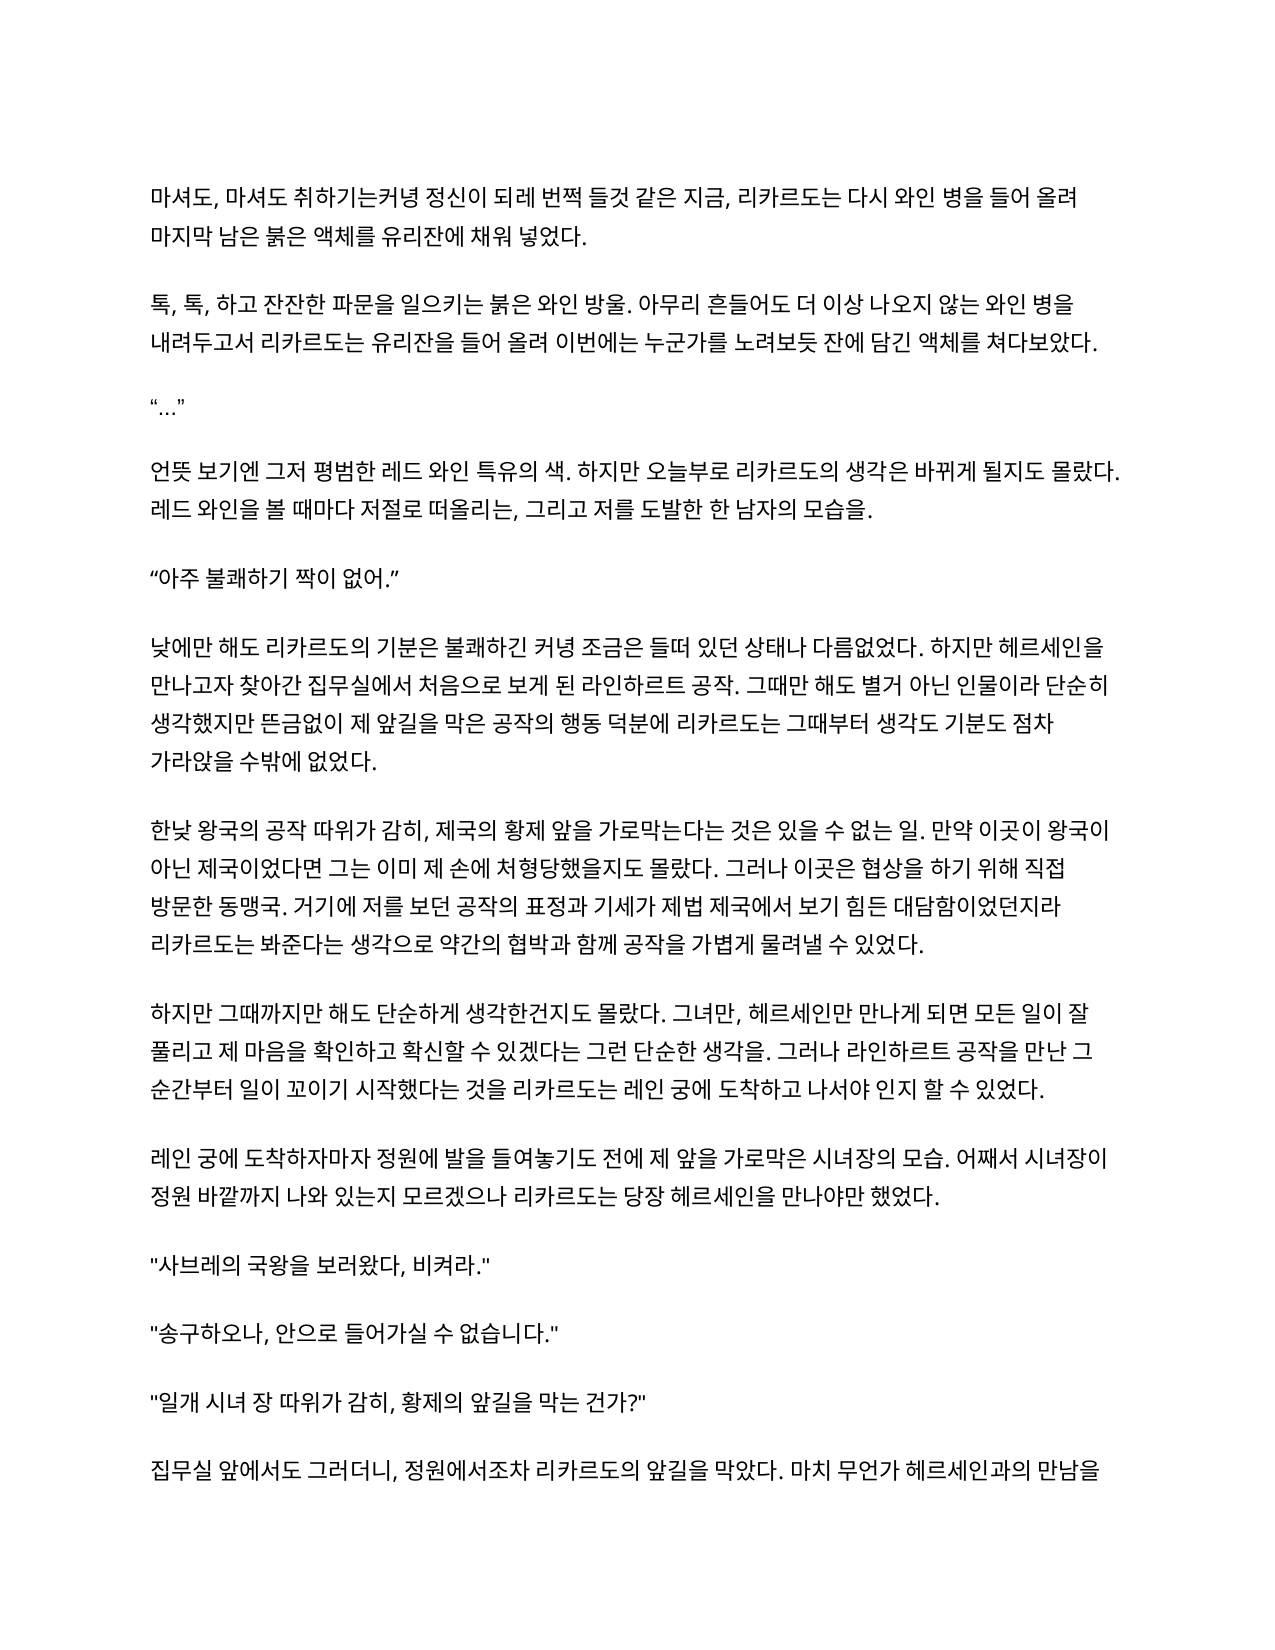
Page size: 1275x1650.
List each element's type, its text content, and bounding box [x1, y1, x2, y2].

text "사브레의 국왕을 보러왔다, 비켜라." [150, 1248, 1125, 1281]
text "일개 시녀 장 따위가 감히, 황제의 앞길을 막는 건가?" [150, 1385, 1125, 1418]
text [150, 1453, 1125, 1487]
text “아주 불쾌하기 짝이 없어.” [150, 561, 1125, 594]
text 하지만 그때까지만 해도 단순하게 생각한건지도 몰랐다. 그녀만, 헤르세인만 만나게 되면 모든 일이 잘 풀리고 제 마음을 확인하고 확신할 수 있겠다는 그런 단순한 생각을. 그러나 라인하르트 공작을 만난 그 순간부터 일이 꼬이기 시작했다는 것을 리카르도는 레인 궁에 도착하고 나서야 인지 할 수 있었다. [150, 996, 1125, 1106]
text "송구하오나, 안으로 들어가실 수 없습니다." [150, 1316, 1125, 1349]
text 한낮 왕국의 공작 따위가 감히, 제국의 황제 앞을 가로막는다는 것은 있을 수 없는 일. 만약 이곳이 왕국이 아닌 제국이었다면 그는 이미 제 손에 처형당했을지도 몰랐다. 그러나 이곳은 협상을 하기 위해 직접 방문한 동맹국. 거기에 저를 보던 공작의 표정과 기세가 제법 제국에서 보기 힘든 대담함이었던지라 리카르도는 봐준다는 생각으로 약간의 협박과 함께 공작을 가볍게 물려낼 수 있었다. [150, 813, 1125, 961]
text 레인 궁에 도착하자마자 정원에 발을 들여놓기도 전에 제 앞을 가로막은 시녀장의 모습. 어째서 시녀장이 정원 바깥까지 나와 있는지 모르겠으나 리카르도는 당장 헤르세인을 만나야만 했었다. [150, 1141, 1125, 1212]
text 낮에만 해도 리카르도의 기분은 불쾌하긴 커녕 조금은 들떠 있던 상태나 다름없었다. 하지만 헤르세인을 만나고자 찾아간 집무실에서 처음으로 보게 된 라인하르트 공작. 그때만 해도 별거 아닌 인물이라 단순히 생각했지만 뜬금없이 제 앞길을 막은 공작의 행동 덕분에 리카르도는 그때부터 생각도 기분도 점차 가라앉을 수밖에 없었다. [150, 629, 1125, 777]
text 톡, 톡, 하고 잔잔한 파문을 일으키는 붉은 와인 방울. 아무리 흔들어도 더 이상 나오지 않는 와인 병을 내려두고서 리카르도는 유리잔을 들어 올려 이번에는 누군가를 노려보듯 잔에 담긴 액체를 쳐다보았다. [150, 287, 1125, 358]
text 언뜻 보기엔 그저 평범한 레드 와인 특유의 색. 하지만 오늘부로 리카르도의 생각은 바뀌게 될지도 몰랐다. 레드 와인을 볼 때마다 저절로 떠올리는, 그리고 저를 도발한 한 남자의 모습을. [150, 454, 1125, 526]
text “...” [150, 394, 1125, 420]
text 마셔도, 마셔도 취하기는커녕 정신이 되레 번쩍 들것 같은 지금, 리카르도는 다시 와인 병을 들어 올려 마지막 남은 붉은 액체를 유리잔에 채워 넣었다. [150, 180, 1125, 252]
